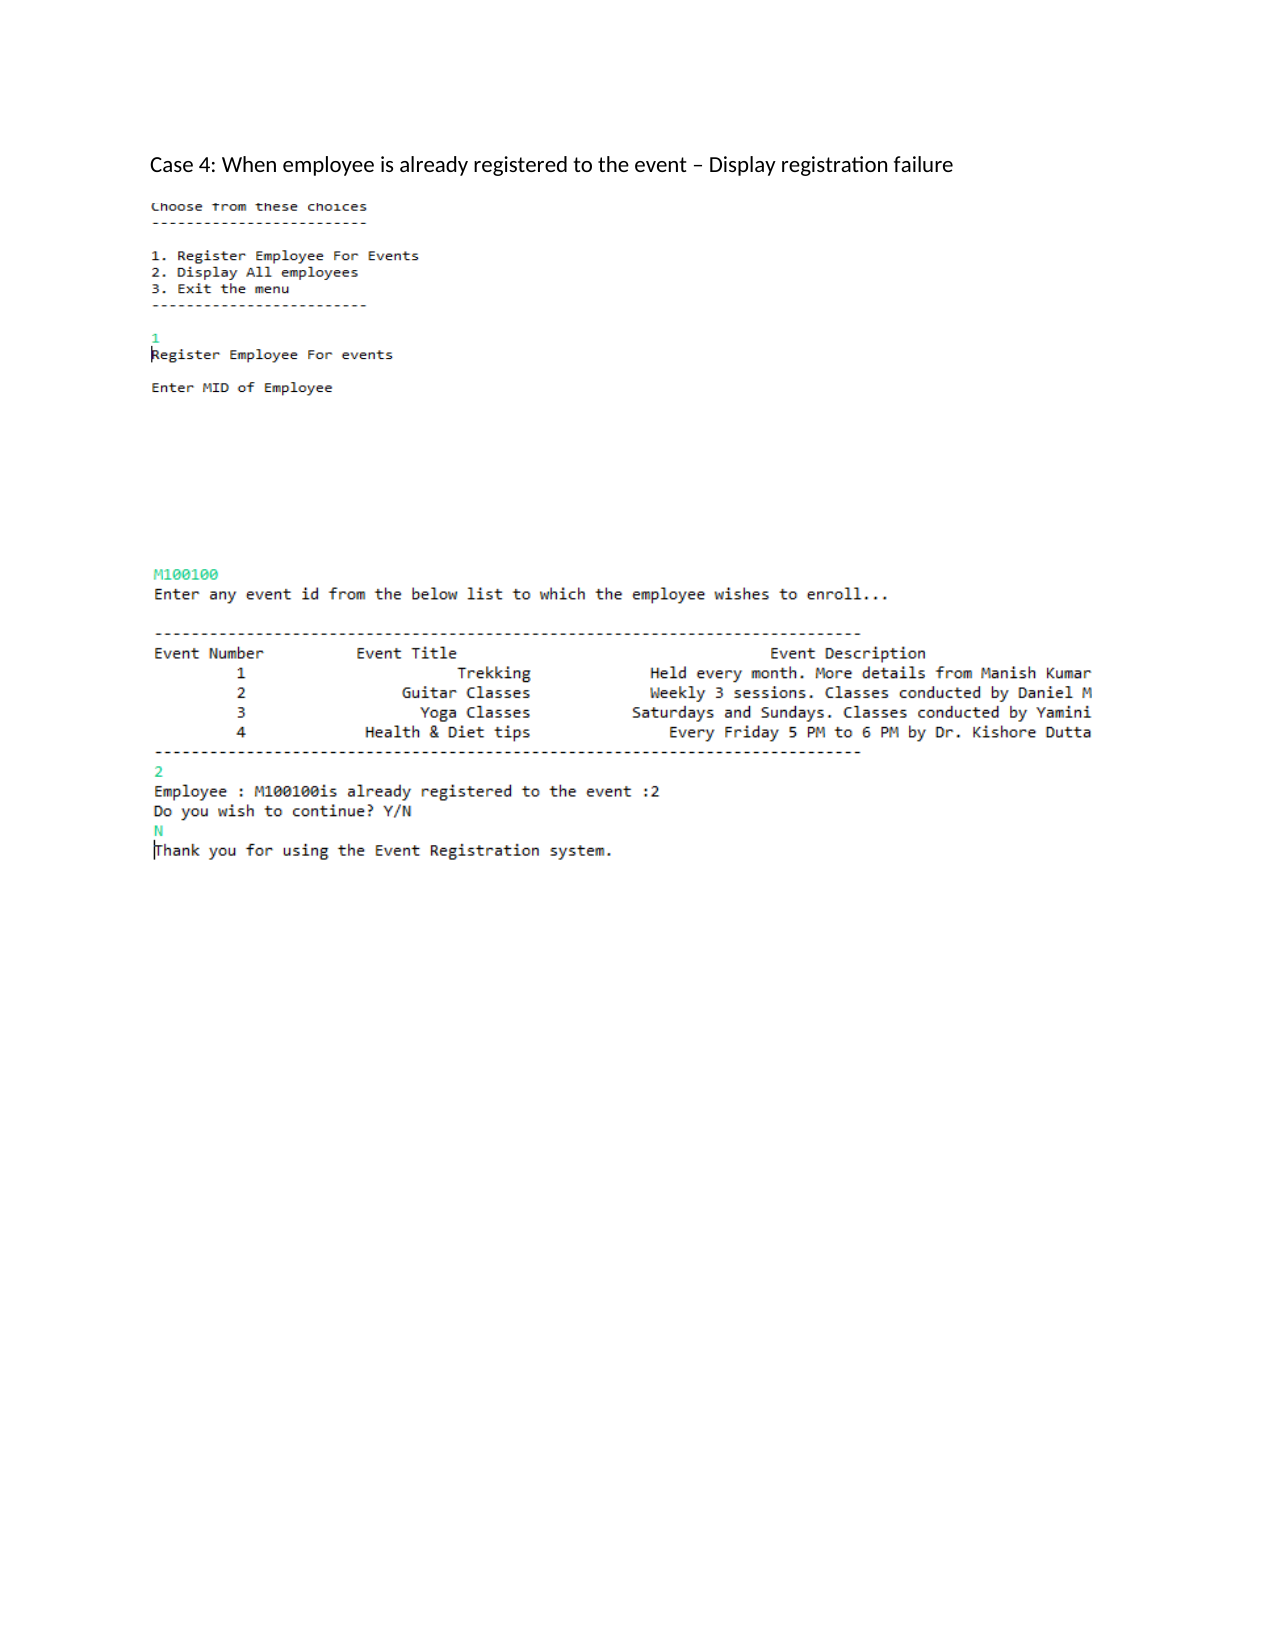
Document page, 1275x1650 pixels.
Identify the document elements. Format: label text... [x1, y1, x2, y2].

picture [150, 203, 1124, 491]
text Case 4: When employee is already registered to the event – Display registration failure [150, 150, 1125, 178]
picture [150, 568, 1125, 869]
